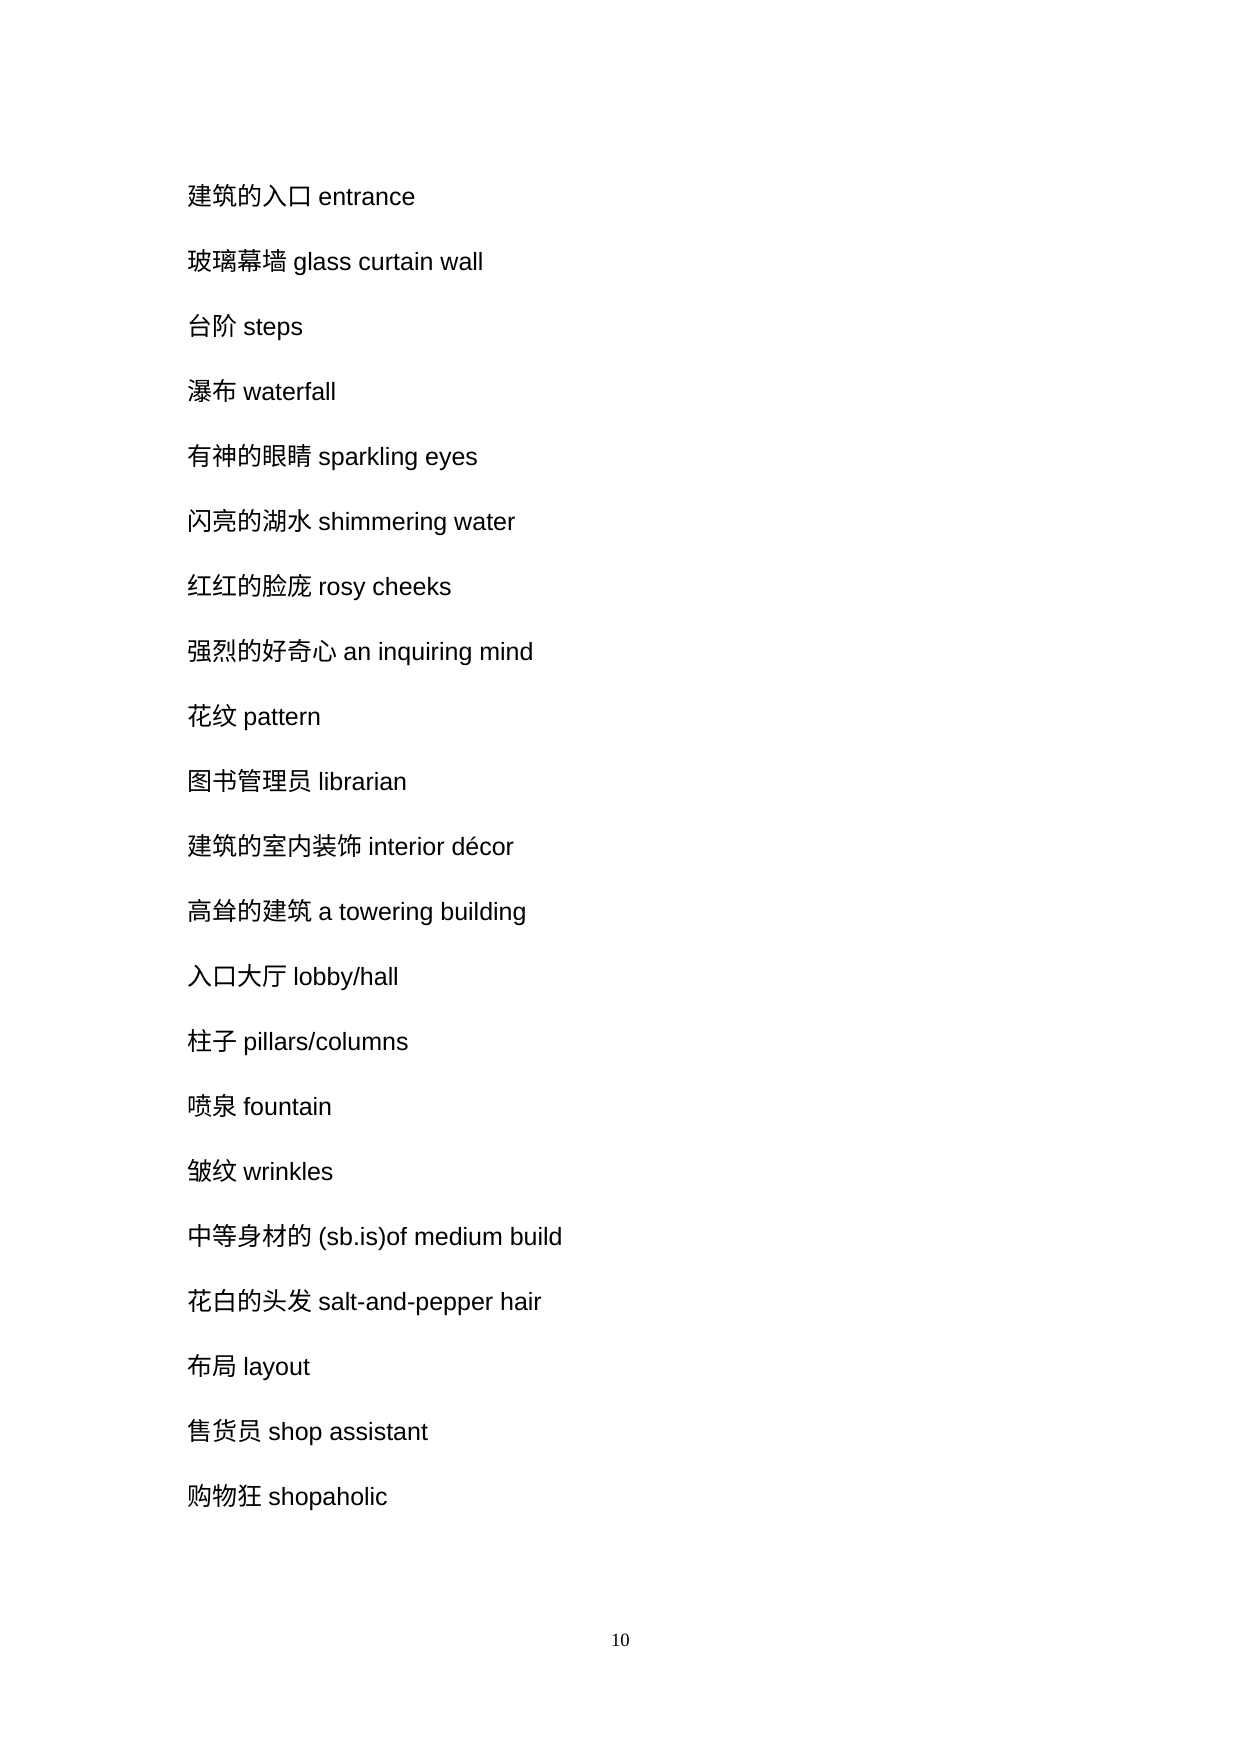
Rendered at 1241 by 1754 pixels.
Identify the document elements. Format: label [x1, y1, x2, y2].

text [187, 162, 1053, 1527]
